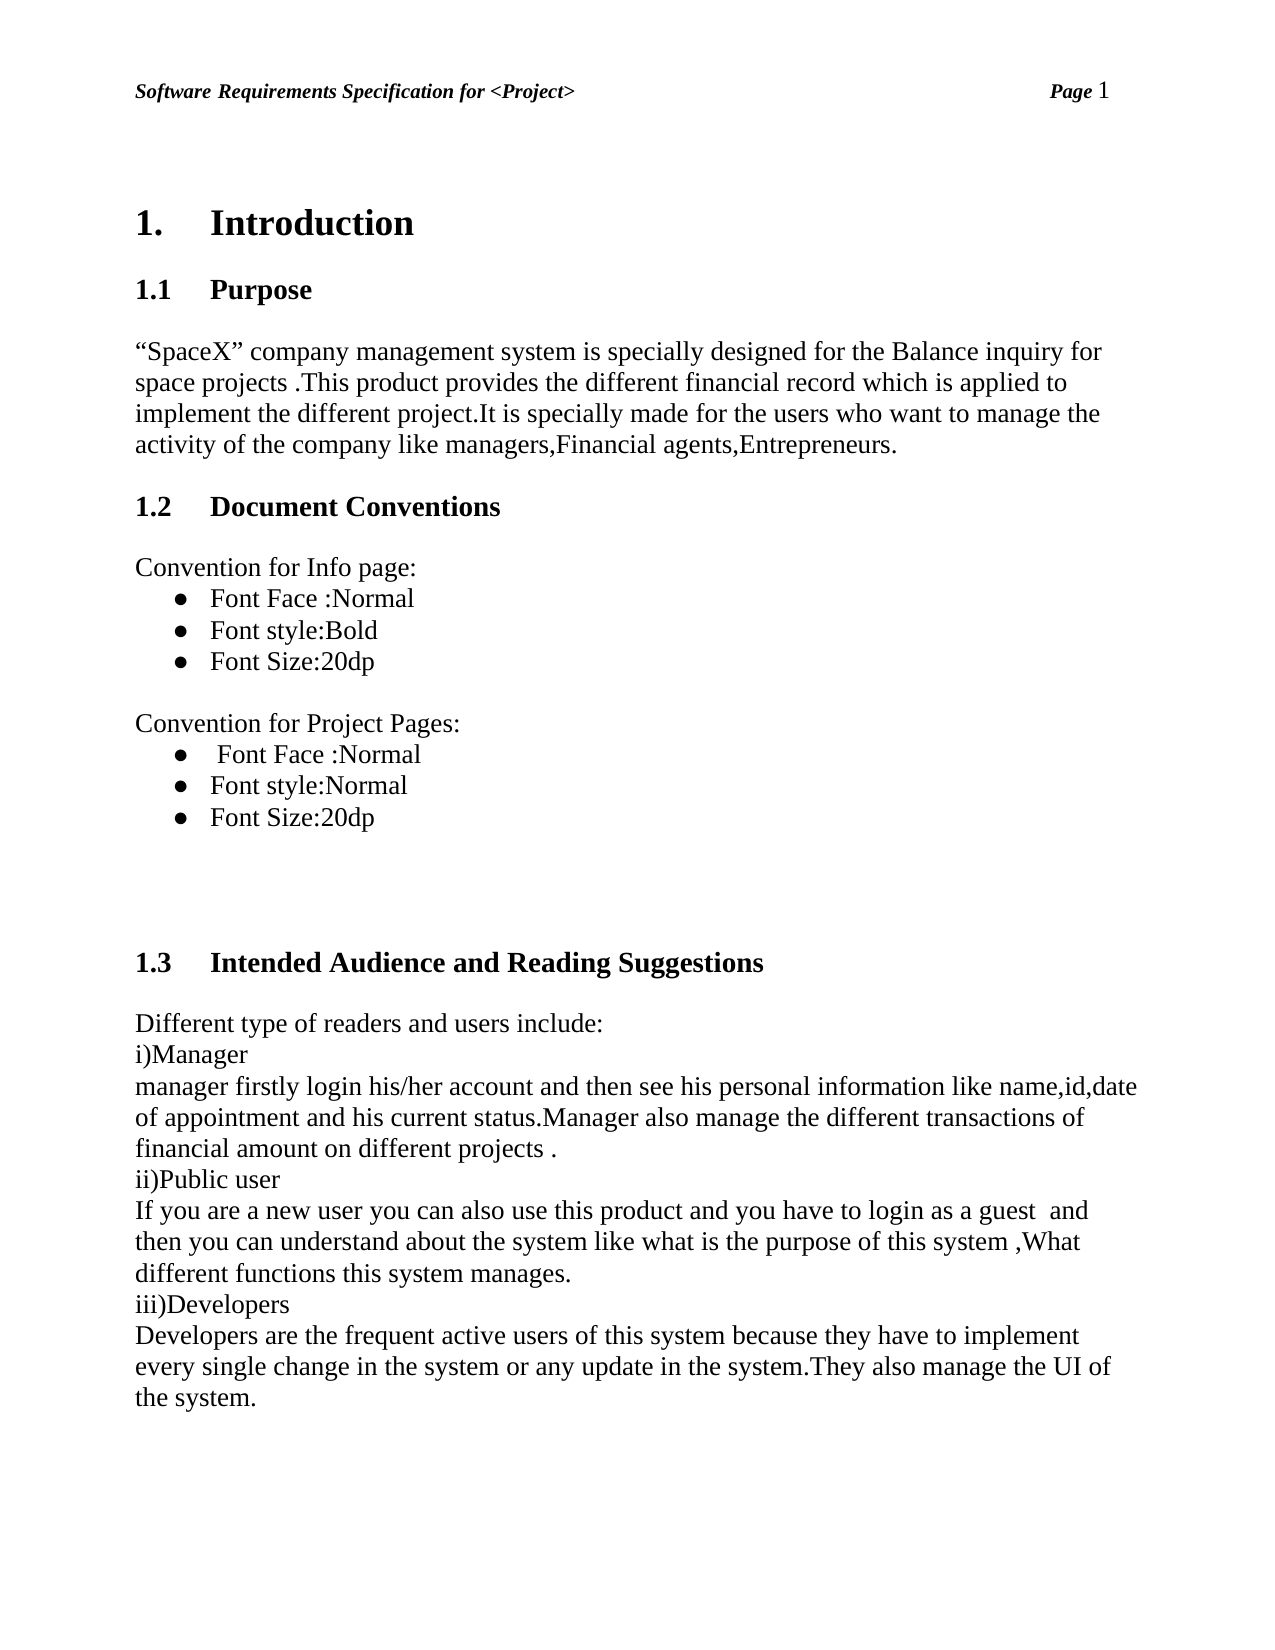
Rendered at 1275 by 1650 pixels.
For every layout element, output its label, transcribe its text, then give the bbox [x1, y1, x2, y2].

text “SpaceX” company management system is specially designed for the Balance inquiry for space projects .This product provides the different financial record which is applied to implement the different project.It is specially made for the users who want to manage the activity of the company like managers,Financial agents,Entrepreneurs. [135, 335, 1140, 459]
subtitle Purpose [135, 272, 1140, 306]
list Font Size:20dp [172, 801, 1140, 832]
text Convention for Info page: [135, 551, 1140, 583]
text If you are a new user you can also use this product and you have to login as a guest and then you can understand about the system like what is the purpose of this system ,What different functions this system manages. [135, 1194, 1140, 1288]
list Font style:Bold [172, 614, 1140, 645]
list Font Face :Normal [172, 738, 1140, 769]
text i)Manager [135, 1039, 1140, 1070]
subtitle Document Conventions [135, 489, 1140, 522]
list Font style:Normal [172, 769, 1140, 801]
text iii)Developers [135, 1288, 1140, 1319]
text Developers are the frequent active users of this system because they have to implement every single change in the system or any update in the system.They also manage the UI of the system. [135, 1319, 1140, 1412]
text Different type of readers and users include: [135, 1007, 1140, 1039]
list Font Size:20dp [172, 645, 1140, 676]
text Convention for Project Pages: [135, 707, 1140, 738]
list Font Face :Normal [172, 583, 1140, 614]
subtitle Introduction [135, 200, 1140, 243]
subtitle Intended Audience and Reading Suggestions [135, 945, 1140, 978]
text ii)Public user [135, 1163, 1140, 1194]
text manager firstly login his/her account and then see his personal information like name,id,date of appointment and his current status.Manager also manage the different transactions of financial amount on different projects . [135, 1070, 1140, 1163]
